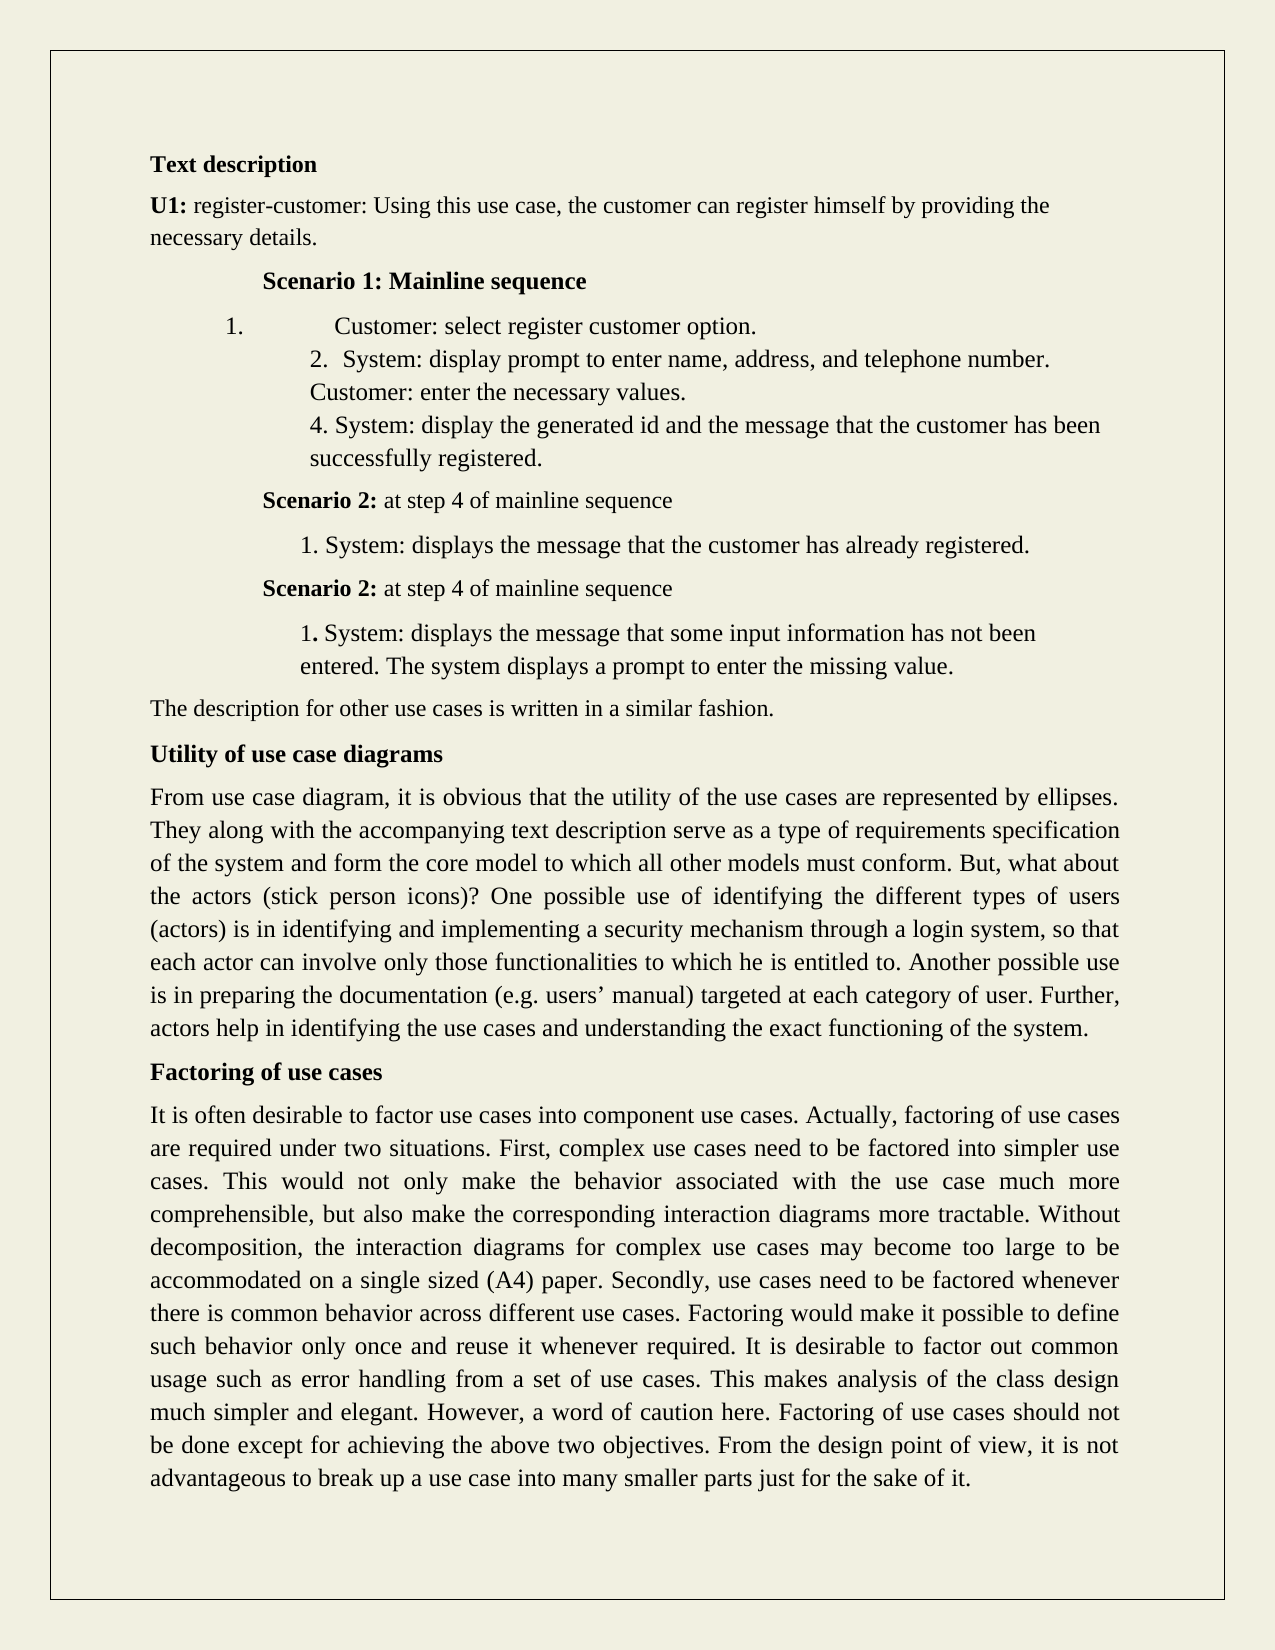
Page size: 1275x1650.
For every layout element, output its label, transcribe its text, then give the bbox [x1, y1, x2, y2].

text 1. System: displays the message that the customer has already registered. [300, 530, 1162, 559]
subtitle Scenario 1: Mainline sequence [262, 266, 1162, 295]
subtitle Utility of use case diagrams [150, 739, 1162, 768]
text Scenario 2: at step 4 of mainline sequence [262, 573, 1162, 601]
text From use case diagram, it is obvious that the utility of the use cases are represented by ellipses. They along with the accompanying text description serve as a type of requirements specification of the system and form the core model to which all other models must conform. But, what about the actors (stick person icons)? One possible use of identifying the different types of users (actors) is in identifying and implementing a security mechanism through a login system, so that each actor can involve only those functionalities to which he is entitled to. Another possible use is in preparing the documentation (e.g. users’ manual) targeted at each category of user. Further, actors help in identifying the use cases and understanding the exact functioning of the system. [150, 782, 1121, 1042]
text 1. System: displays the message that some input information has not been entered. The system displays a prompt to enter the missing value. [300, 618, 1076, 680]
text The description for other use cases is written in a similar fashion. [150, 694, 1162, 722]
subtitle Factoring of use cases [150, 1057, 1162, 1086]
text U1: register-customer: Using this use case, the customer can register himself by providing the necessary details. [150, 191, 1076, 250]
text Text description [150, 149, 1162, 177]
text Scenario 2: at step 4 of mainline sequence [262, 486, 1162, 513]
list System: display prompt to enter name, address, and telephone number. Customer: enter the necessary values. [309, 344, 1121, 406]
list Customer: select register customer option. [225, 311, 1162, 340]
text 4. System: display the generated id and the message that the customer has been successfully registered. [309, 410, 1162, 472]
text It is often desirable to factor use cases into component use cases. Actually, factoring of use cases are required under two situations. First, complex use cases need to be factored into simpler use cases. This would not only make the behavior associated with the use case much more comprehensible, but also make the corresponding interaction diagrams more tractable. Without decomposition, the interaction diagrams for complex use cases may become too large to be accommodated on a single sized (A4) paper. Secondly, use cases need to be factored whenever there is common behavior across different use cases. Factoring would make it possible to define such behavior only once and reuse it whenever required. It is desirable to factor out common usage such as error handling from a set of use cases. This makes analysis of the class design much simpler and elegant. However, a word of caution here. Factoring of use cases should not be done except for achieving the above two objectives. From the design point of view, it is not advantageous to break up a use case into many smaller parts just for the sake of it. [150, 1100, 1121, 1492]
